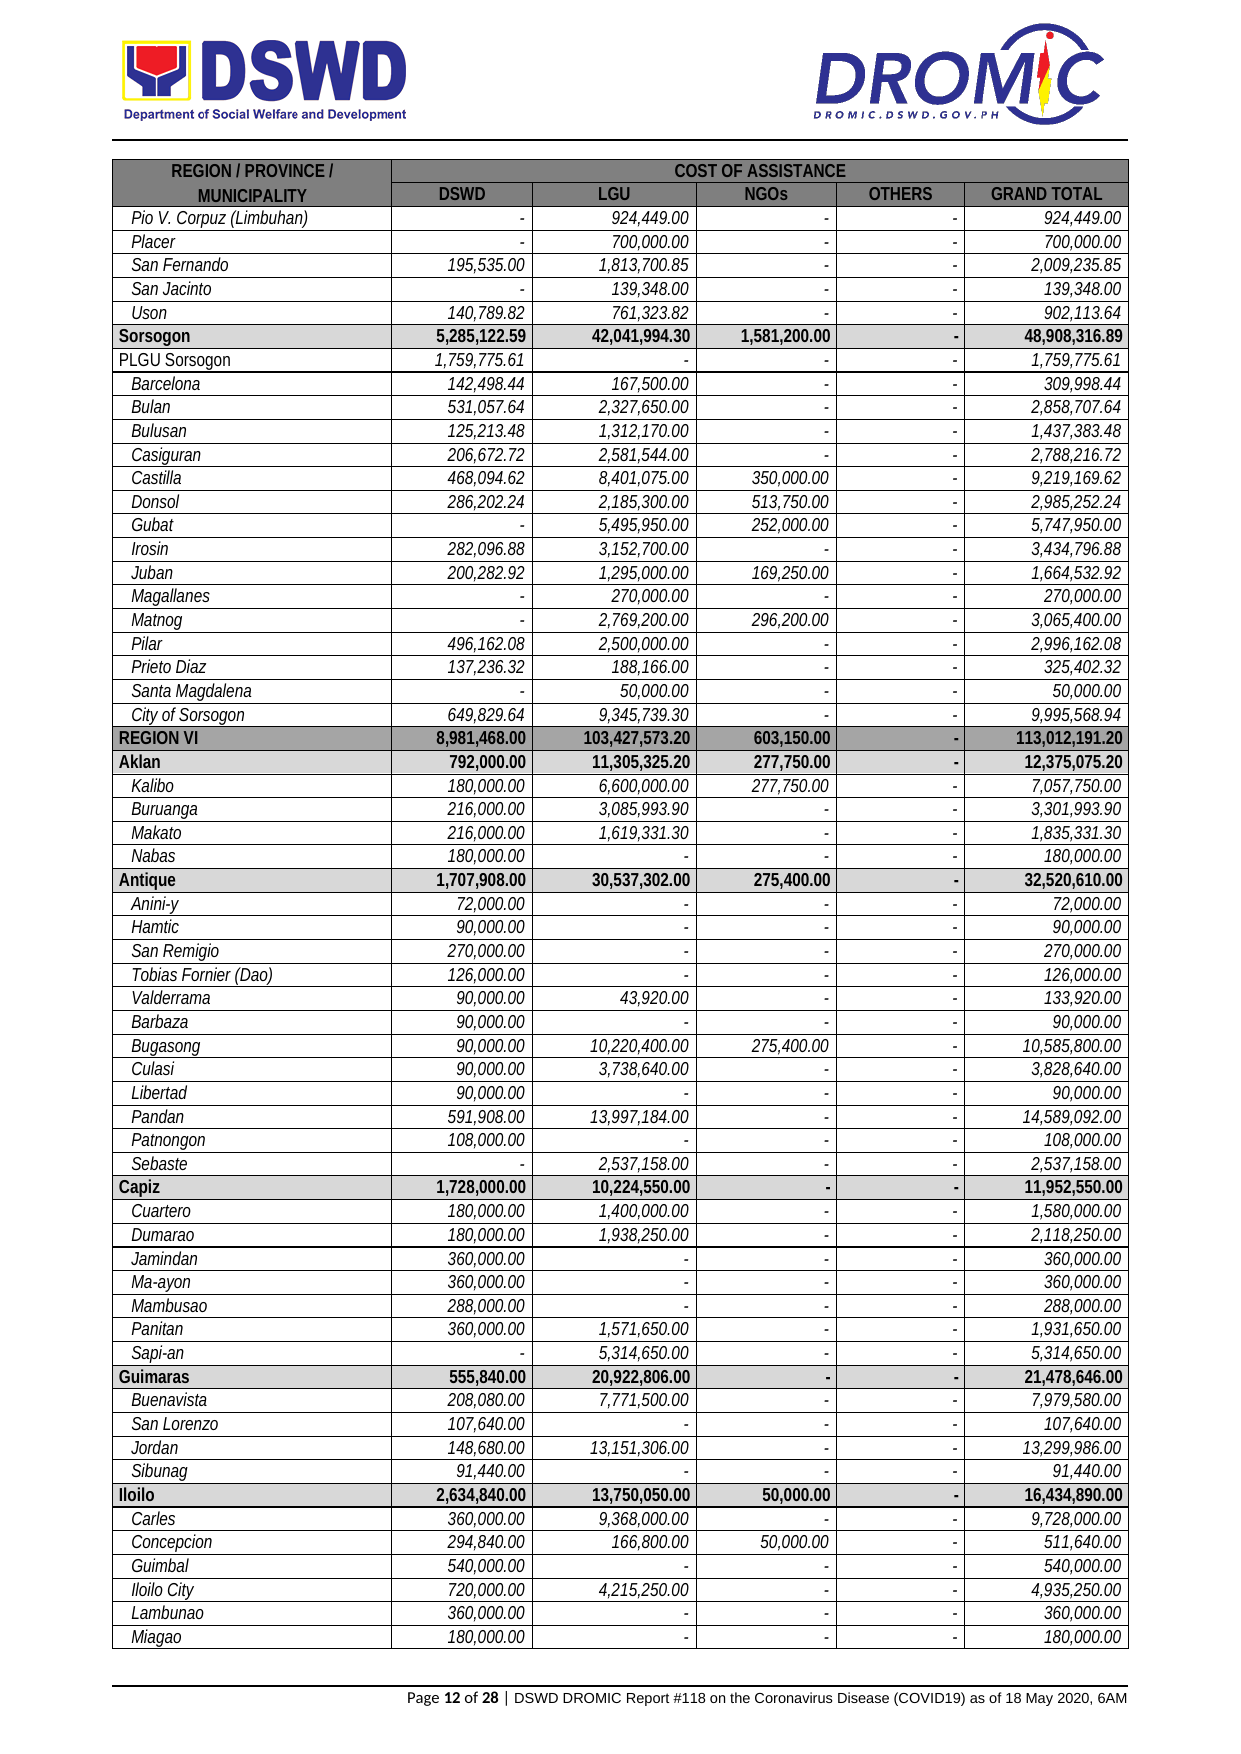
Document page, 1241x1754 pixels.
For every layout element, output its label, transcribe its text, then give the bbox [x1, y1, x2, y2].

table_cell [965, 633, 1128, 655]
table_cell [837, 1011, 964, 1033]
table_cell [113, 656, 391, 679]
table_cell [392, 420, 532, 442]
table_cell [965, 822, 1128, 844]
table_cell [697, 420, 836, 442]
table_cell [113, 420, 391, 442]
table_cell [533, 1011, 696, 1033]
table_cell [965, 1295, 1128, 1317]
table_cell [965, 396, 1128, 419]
table_cell NGOs [697, 183, 836, 206]
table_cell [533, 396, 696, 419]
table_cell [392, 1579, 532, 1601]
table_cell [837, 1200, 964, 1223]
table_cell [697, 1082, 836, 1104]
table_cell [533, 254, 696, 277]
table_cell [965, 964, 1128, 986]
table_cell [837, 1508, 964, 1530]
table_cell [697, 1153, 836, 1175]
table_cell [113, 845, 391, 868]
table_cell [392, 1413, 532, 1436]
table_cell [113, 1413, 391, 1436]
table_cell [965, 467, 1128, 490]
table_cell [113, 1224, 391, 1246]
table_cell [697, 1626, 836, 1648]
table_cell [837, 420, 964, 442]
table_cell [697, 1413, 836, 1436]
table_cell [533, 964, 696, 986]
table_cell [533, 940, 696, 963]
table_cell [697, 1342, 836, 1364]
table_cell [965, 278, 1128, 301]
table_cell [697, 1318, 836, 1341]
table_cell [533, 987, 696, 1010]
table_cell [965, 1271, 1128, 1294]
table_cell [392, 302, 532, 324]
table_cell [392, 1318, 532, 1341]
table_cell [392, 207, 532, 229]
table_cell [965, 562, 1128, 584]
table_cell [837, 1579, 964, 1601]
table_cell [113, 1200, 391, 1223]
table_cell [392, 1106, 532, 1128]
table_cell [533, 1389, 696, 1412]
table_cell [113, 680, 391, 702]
table_header COST OF ASSISTANCE [392, 160, 1128, 182]
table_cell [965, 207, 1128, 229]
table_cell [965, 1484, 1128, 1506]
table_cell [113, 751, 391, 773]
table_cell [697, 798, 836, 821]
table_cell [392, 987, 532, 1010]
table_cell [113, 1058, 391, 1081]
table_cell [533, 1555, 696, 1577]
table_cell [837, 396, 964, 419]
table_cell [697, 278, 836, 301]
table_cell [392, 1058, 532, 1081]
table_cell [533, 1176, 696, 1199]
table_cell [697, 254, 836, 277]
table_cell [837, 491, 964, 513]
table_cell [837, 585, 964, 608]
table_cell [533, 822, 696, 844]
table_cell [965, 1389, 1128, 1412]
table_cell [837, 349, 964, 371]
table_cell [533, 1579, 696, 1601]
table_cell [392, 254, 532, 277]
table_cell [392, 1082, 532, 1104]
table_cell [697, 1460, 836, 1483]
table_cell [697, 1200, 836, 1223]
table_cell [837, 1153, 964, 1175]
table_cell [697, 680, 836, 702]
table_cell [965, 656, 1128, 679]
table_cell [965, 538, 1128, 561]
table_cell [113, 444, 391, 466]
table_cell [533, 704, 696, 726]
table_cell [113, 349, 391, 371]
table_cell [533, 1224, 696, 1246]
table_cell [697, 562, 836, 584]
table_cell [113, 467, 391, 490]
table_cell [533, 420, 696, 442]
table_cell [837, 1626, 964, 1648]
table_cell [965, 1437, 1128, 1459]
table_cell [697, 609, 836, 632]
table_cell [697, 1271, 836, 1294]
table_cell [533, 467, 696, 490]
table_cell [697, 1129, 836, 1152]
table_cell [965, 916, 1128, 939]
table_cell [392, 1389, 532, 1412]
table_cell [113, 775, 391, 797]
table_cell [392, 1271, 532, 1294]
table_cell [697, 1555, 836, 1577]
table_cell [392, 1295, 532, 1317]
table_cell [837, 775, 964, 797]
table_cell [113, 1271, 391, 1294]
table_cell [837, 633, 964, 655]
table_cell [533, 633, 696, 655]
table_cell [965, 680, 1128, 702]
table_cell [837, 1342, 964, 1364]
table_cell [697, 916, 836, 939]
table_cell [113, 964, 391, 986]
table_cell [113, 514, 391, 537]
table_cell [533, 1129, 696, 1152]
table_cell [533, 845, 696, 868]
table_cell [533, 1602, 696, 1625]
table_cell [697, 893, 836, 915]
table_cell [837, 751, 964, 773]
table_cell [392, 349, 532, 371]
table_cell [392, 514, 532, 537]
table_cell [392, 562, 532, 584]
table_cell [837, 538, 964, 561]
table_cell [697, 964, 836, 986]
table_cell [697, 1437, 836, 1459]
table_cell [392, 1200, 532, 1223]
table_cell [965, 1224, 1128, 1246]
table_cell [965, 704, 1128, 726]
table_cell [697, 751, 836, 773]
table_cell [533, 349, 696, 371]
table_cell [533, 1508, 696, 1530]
picture [112, 37, 417, 125]
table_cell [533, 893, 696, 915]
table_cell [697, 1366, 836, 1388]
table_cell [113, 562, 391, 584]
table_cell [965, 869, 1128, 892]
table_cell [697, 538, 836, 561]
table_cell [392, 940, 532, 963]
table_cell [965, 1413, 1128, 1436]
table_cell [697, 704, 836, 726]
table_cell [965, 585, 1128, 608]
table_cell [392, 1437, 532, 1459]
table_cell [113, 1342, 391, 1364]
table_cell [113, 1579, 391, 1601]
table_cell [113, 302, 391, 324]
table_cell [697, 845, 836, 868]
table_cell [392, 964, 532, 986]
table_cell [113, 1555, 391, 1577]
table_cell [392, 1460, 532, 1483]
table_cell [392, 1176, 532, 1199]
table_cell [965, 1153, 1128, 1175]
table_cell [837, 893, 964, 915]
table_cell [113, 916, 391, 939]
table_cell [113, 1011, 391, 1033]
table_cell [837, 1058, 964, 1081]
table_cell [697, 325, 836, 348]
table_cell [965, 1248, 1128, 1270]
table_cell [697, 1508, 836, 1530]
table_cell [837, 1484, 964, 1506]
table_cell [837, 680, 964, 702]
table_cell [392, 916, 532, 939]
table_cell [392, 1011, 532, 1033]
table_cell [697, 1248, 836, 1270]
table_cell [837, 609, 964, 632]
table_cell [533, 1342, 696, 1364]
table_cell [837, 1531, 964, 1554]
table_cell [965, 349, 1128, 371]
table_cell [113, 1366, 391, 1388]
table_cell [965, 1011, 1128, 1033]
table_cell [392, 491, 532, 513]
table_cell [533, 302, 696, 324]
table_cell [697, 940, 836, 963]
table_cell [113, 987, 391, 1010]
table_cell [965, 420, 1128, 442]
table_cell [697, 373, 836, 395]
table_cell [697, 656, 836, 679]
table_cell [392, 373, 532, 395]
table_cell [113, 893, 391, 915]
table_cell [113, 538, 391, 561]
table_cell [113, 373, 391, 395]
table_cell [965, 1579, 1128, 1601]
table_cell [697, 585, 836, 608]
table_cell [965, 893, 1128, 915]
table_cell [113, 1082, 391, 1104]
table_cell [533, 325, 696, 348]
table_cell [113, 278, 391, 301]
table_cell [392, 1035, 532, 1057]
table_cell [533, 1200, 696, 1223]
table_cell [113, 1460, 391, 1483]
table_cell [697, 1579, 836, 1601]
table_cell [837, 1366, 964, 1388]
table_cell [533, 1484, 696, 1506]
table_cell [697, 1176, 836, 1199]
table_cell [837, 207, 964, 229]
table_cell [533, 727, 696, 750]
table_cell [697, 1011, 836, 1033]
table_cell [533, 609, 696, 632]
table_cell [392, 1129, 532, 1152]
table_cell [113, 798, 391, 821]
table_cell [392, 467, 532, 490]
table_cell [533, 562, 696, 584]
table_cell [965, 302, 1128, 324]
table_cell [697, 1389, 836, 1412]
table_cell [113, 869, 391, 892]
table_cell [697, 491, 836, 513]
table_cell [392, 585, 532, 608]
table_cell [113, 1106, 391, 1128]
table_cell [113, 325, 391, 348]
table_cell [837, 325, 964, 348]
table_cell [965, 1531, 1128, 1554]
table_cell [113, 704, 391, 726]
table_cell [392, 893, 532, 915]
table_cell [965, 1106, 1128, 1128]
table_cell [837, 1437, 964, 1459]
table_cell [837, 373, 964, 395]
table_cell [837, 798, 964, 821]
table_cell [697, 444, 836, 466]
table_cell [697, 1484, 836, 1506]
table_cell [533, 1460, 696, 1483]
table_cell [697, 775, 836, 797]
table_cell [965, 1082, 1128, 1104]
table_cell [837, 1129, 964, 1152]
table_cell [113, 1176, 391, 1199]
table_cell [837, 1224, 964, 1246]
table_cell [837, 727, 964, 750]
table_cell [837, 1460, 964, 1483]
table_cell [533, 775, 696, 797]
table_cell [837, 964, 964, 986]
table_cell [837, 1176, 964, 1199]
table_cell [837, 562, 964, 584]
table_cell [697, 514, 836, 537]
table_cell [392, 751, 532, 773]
table_header REGION / PROVINCE / MUNICIPALITY [113, 160, 391, 206]
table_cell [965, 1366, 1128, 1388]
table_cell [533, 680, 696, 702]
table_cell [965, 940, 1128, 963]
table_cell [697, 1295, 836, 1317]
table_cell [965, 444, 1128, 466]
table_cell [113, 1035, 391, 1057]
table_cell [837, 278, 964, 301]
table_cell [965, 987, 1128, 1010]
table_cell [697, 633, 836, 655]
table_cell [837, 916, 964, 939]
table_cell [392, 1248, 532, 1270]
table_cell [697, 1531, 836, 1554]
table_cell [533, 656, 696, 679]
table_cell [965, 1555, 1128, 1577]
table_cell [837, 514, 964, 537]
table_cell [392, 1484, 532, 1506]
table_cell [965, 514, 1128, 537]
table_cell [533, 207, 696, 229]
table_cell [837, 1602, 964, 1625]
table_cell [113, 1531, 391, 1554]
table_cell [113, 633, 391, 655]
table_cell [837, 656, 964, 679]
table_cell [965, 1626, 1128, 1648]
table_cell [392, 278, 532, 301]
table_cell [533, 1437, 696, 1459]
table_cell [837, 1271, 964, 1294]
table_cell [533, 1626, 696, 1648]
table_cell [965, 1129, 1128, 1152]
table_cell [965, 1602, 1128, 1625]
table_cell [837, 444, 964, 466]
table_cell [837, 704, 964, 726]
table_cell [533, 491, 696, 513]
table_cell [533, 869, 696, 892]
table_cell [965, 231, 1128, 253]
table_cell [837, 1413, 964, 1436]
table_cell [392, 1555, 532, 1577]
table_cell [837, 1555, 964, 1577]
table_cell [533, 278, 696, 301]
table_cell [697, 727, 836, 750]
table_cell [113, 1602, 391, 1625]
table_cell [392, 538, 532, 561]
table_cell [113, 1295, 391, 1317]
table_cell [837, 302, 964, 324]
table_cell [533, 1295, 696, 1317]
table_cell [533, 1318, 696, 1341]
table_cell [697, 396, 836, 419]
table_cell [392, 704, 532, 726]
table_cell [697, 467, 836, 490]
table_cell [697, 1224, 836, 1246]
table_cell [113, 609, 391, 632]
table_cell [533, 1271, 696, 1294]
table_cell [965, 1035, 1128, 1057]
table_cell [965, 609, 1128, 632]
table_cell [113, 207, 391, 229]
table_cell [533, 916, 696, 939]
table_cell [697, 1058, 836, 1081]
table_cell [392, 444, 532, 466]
table_cell DSWD [392, 183, 532, 206]
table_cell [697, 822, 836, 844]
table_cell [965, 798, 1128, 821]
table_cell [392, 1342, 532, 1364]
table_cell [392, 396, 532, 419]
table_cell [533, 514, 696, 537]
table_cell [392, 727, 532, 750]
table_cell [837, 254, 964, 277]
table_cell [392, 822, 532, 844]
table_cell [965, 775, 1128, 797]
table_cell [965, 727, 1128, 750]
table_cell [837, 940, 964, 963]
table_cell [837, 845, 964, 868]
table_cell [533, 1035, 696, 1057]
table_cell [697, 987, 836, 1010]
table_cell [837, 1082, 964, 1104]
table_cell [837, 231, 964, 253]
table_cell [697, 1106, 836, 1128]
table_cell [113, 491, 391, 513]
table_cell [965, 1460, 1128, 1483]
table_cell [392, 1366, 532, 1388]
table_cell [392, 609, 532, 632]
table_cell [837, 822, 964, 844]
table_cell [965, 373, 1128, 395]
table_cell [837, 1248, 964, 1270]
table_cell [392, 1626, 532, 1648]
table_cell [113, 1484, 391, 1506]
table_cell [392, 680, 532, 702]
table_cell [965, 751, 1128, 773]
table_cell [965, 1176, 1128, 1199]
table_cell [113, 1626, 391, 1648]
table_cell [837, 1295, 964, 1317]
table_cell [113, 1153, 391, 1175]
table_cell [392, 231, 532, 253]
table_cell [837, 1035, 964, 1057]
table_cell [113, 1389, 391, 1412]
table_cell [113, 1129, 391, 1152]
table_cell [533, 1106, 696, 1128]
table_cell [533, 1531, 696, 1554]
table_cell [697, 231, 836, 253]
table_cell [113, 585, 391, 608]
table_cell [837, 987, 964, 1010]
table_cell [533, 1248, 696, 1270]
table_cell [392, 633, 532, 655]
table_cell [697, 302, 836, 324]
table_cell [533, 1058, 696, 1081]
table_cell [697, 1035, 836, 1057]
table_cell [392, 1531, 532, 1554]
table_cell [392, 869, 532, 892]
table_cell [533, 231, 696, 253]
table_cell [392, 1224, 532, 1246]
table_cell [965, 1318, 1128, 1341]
table_cell LGU [533, 183, 696, 206]
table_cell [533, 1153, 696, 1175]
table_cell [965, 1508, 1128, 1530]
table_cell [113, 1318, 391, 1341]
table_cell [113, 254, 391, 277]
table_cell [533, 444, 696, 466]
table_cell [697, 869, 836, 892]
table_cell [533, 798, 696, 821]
picture [781, 23, 1133, 125]
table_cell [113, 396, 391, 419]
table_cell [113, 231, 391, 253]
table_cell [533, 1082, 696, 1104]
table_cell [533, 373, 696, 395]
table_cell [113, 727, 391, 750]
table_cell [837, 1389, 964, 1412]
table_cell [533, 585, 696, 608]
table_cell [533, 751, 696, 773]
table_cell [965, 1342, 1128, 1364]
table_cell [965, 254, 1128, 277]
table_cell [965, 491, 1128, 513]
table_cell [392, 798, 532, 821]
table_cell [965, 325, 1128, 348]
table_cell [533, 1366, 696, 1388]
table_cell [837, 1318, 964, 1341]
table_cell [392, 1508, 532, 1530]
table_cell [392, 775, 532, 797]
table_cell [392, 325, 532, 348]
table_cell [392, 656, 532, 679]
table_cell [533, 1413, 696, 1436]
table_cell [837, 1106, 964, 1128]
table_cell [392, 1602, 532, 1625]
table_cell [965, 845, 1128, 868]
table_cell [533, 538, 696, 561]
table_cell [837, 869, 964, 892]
table_cell GRAND TOTAL [965, 183, 1128, 206]
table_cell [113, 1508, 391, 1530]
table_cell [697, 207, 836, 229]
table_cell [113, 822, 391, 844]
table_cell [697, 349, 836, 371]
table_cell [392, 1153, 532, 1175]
table_cell OTHERS [837, 183, 964, 206]
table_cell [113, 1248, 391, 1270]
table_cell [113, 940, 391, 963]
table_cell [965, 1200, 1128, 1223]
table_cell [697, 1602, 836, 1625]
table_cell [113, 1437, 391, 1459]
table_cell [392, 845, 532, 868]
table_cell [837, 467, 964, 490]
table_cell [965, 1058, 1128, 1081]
